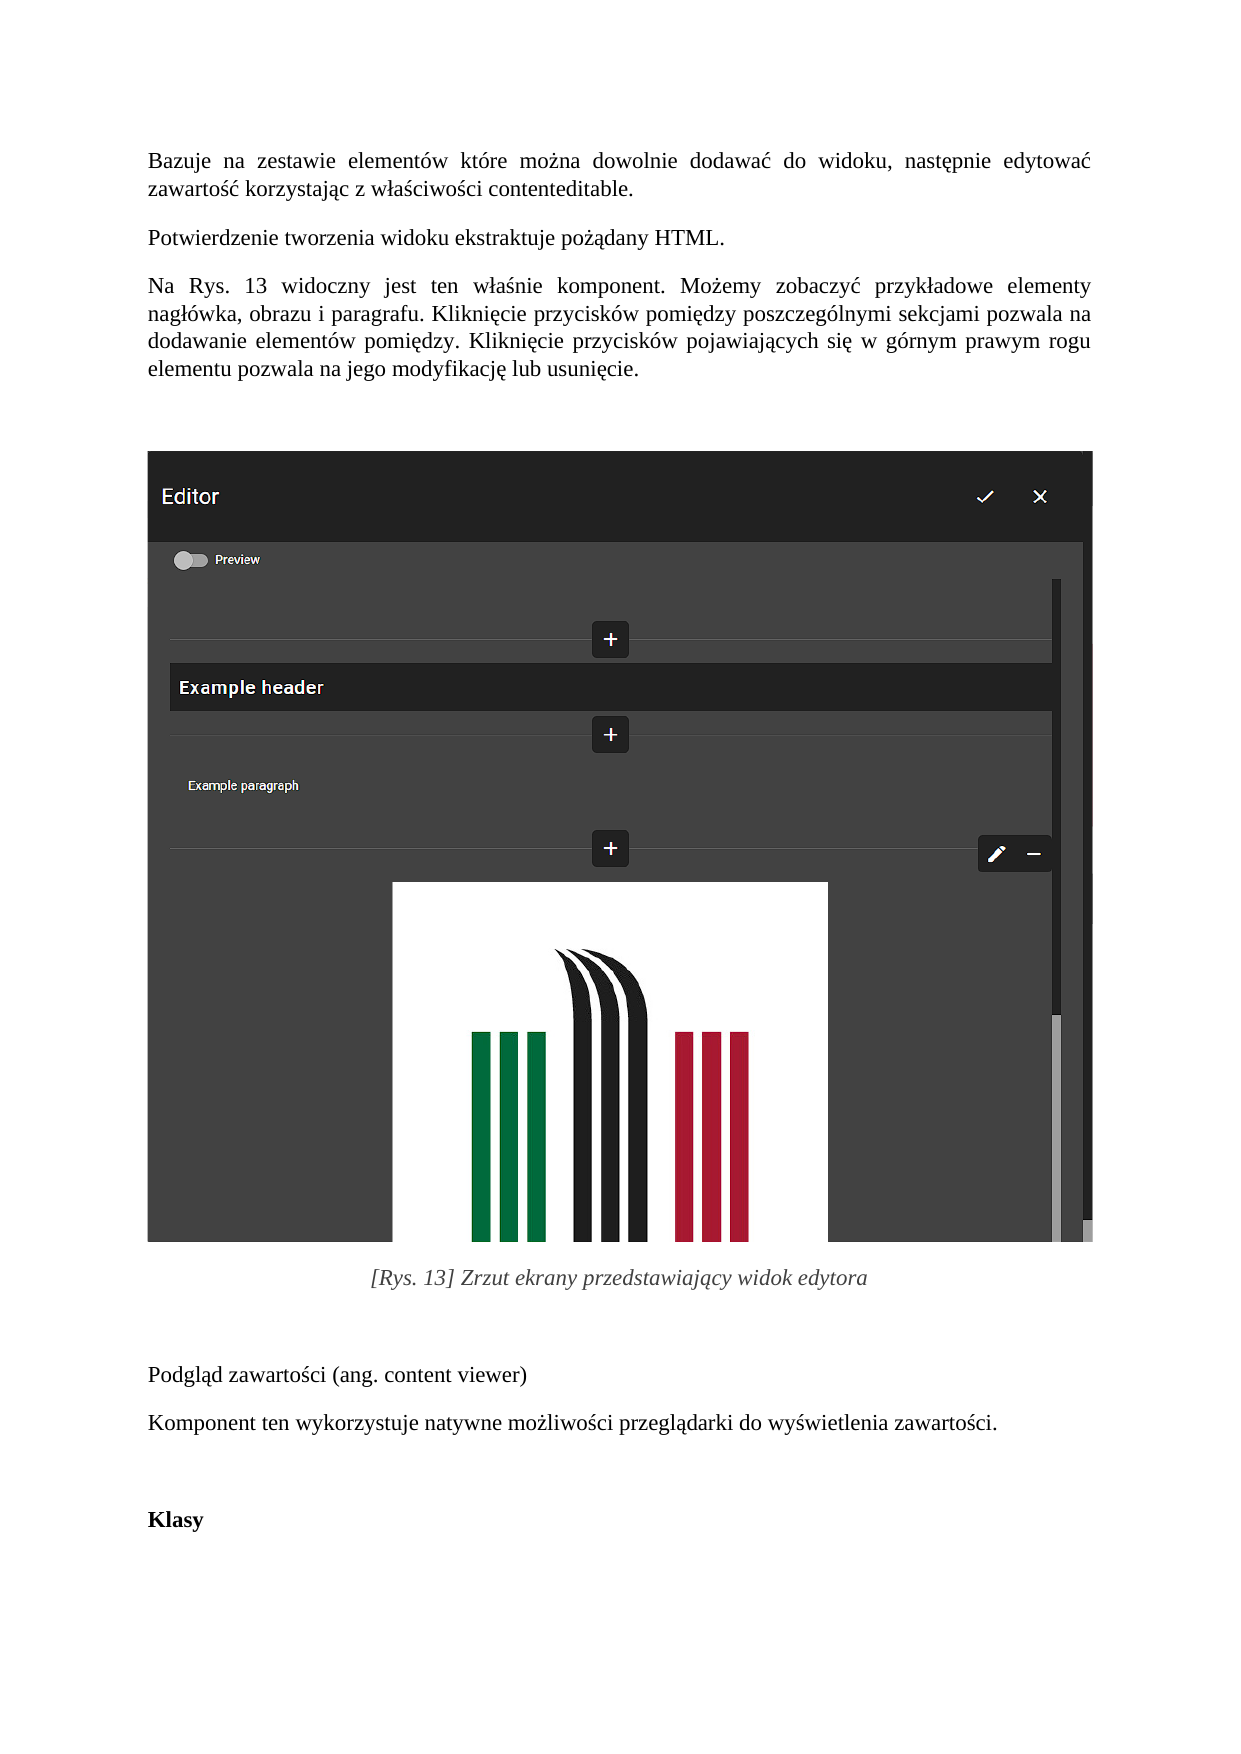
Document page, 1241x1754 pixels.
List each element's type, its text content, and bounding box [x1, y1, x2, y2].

text Bazuje na zestawie elementów które można dowolnie dodawać do widoku, następnie edytować zawartość korzystając z właściwości contenteditable. [148, 148, 1093, 202]
text [Rys. 13] Zrzut ekrany przedstawiający widok edytora [148, 1264, 1093, 1290]
text Na Rys. 13 widoczny jest ten właśnie komponent. Możemy zobaczyć przykładowe elementy nagłówka, obrazu i paragrafu. Kliknięcie przycisków pomiędzy poszczególnymi sekcjami pozwala na dodawanie elementów pomiędzy. Kliknięcie przycisków pojawiających się w górnym prawym rogu elementu pozwala na jego modyfikację lub usunięcie. [148, 272, 1093, 381]
text Potwierdzenie tworzenia widoku ekstraktuje pożądany HTML. [148, 224, 1093, 250]
text Klasy [148, 1506, 1093, 1532]
text Podgląd zawartości (ang. content viewer) [148, 1361, 1093, 1387]
text Komponent ten wykorzystuje natywne możliwości przeglądarki do wyświetlenia zawartości. [148, 1409, 1093, 1436]
picture [147, 451, 1093, 1242]
